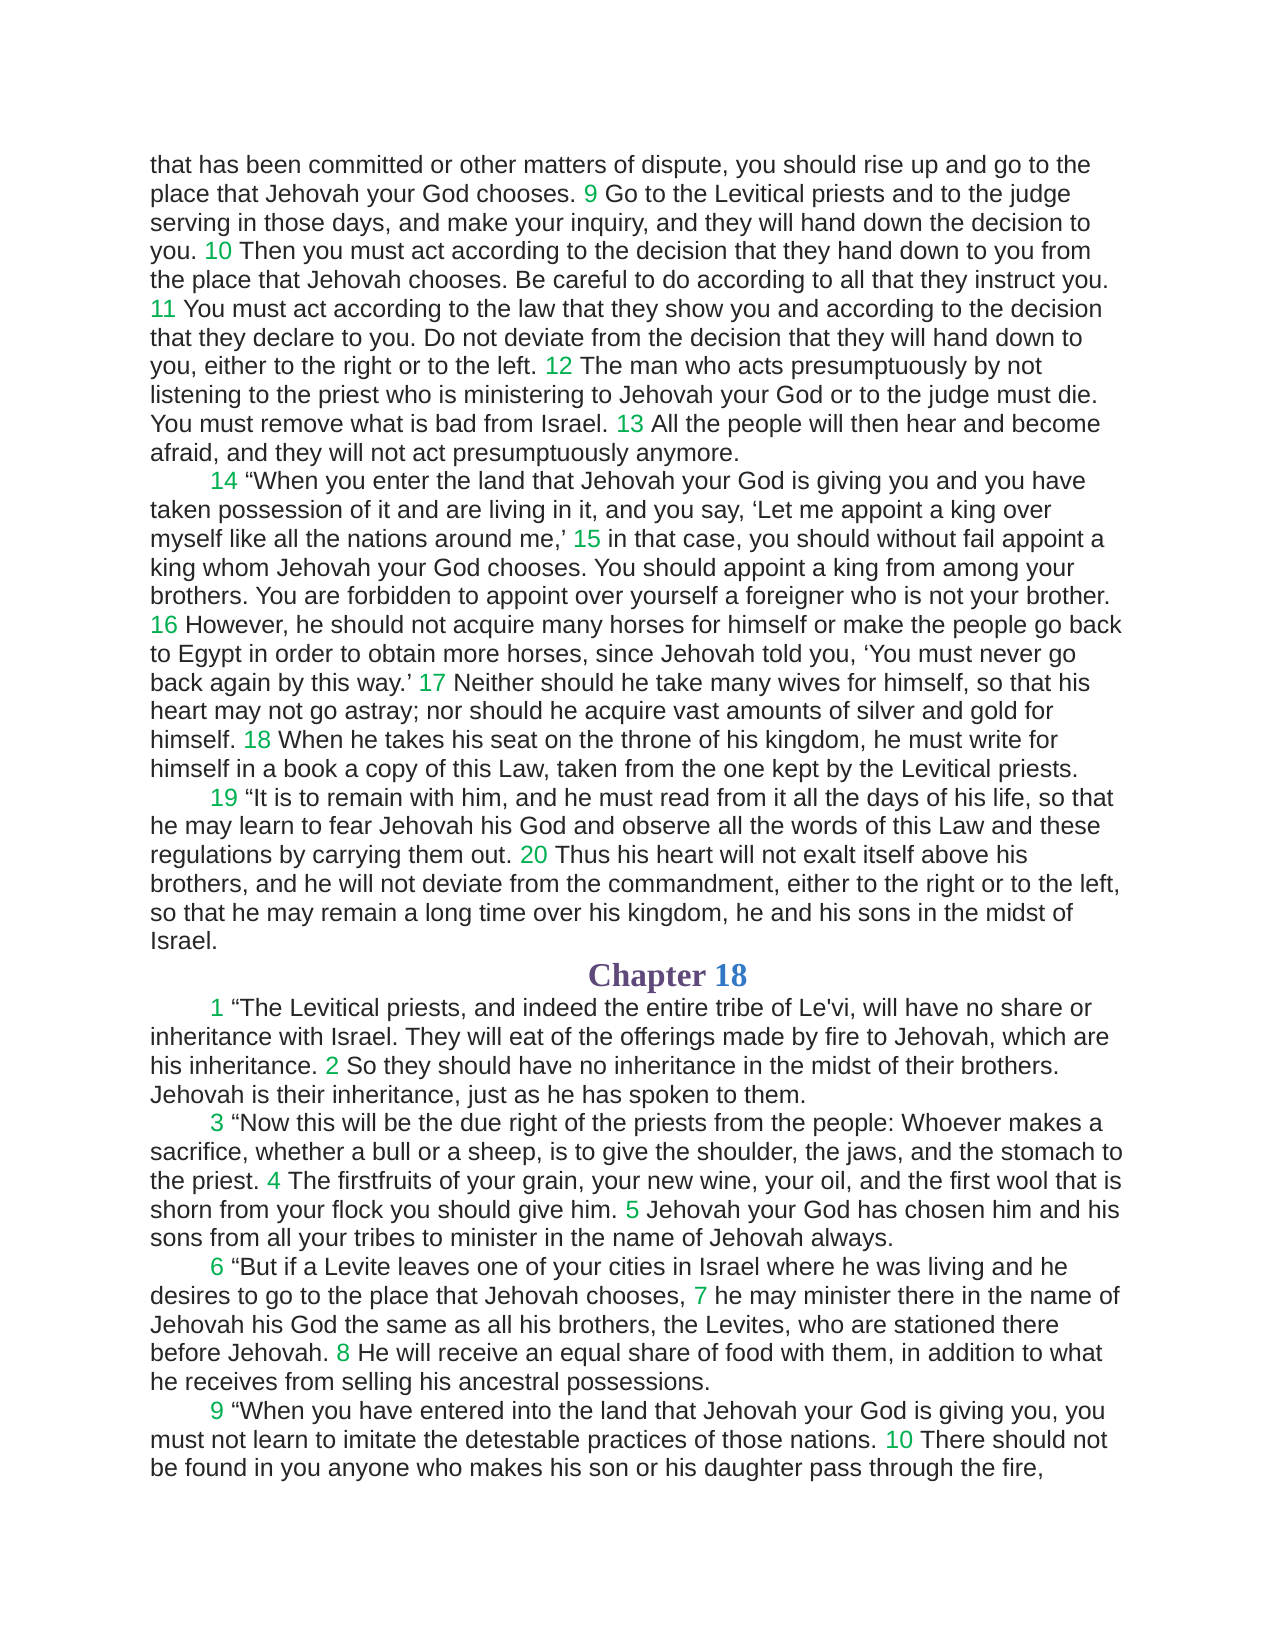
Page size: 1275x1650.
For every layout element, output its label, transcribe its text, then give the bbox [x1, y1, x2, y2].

text Chapter 18 [150, 955, 1125, 993]
text 6 “But if a Levite leaves one of your cities in Israel where he was living and he desires to go to the place that Jehovah chooses, 7 he may minister there in the name of Jehovah his God the same as all his brothers, the Levites, who are stationed there before Jehovah. 8 He will receive an equal share of food with them, in addition to what he receives from selling his ancestral possessions. [150, 1252, 1125, 1396]
text 3 “Now this will be the due right of the priests from the people: Whoever makes a sacrifice, whether a bull or a sheep, is to give the shoulder, the jaws, and the stomach to the priest. 4 The firstfruits of your grain, your new wine, your oil, and the first wool that is shorn from your flock you should give him. 5 Jehovah your God has chosen him and his sons from all your tribes to minister in the name of Jehovah always. [150, 1108, 1125, 1252]
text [150, 150, 1125, 466]
text 14 “When you enter the land that Jehovah your God is giving you and you have taken possession of it and are living in it, and you say, ‘Let me appoint a king over myself like all the nations around me,’ 15 in that case, you should without fail appoint a king whom Jehovah your God chooses. You should appoint a king from among your brothers. You are forbidden to appoint over yourself a foreigner who is not your brother. 16 However, he should not acquire many horses for himself or make the people go back to Egypt in order to obtain more horses, since Jehovah told you, ‘You must never go back again by this way.’ 17 Neither should he take many wives for himself, so that his heart may not go astray; nor should he acquire vast amounts of silver and gold for himself. 18 When he takes his seat on the throne of his kingdom, he must write for himself in a book a copy of this Law, taken from the one kept by the Levitical priests. [150, 466, 1125, 782]
text 1 “The Levitical priests, and indeed the entire tribe of Leʹvi, will have no share or inheritance with Israel. They will eat of the offerings made by fire to Jehovah, which are his inheritance. 2 So they should have no inheritance in the midst of their brothers. Jehovah is their inheritance, just as he has spoken to them. [150, 993, 1125, 1108]
text 19 “It is to remain with him, and he must read from it all the days of his life, so that he may learn to fear Jehovah his God and observe all the words of this Law and these regulations by carrying them out. 20 Thus his heart will not exalt itself above his brothers, and he will not deviate from the commandment, either to the right or to the left, so that he may remain a long time over his kingdom, he and his sons in the midst of Israel. [150, 782, 1125, 955]
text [150, 1396, 1125, 1482]
